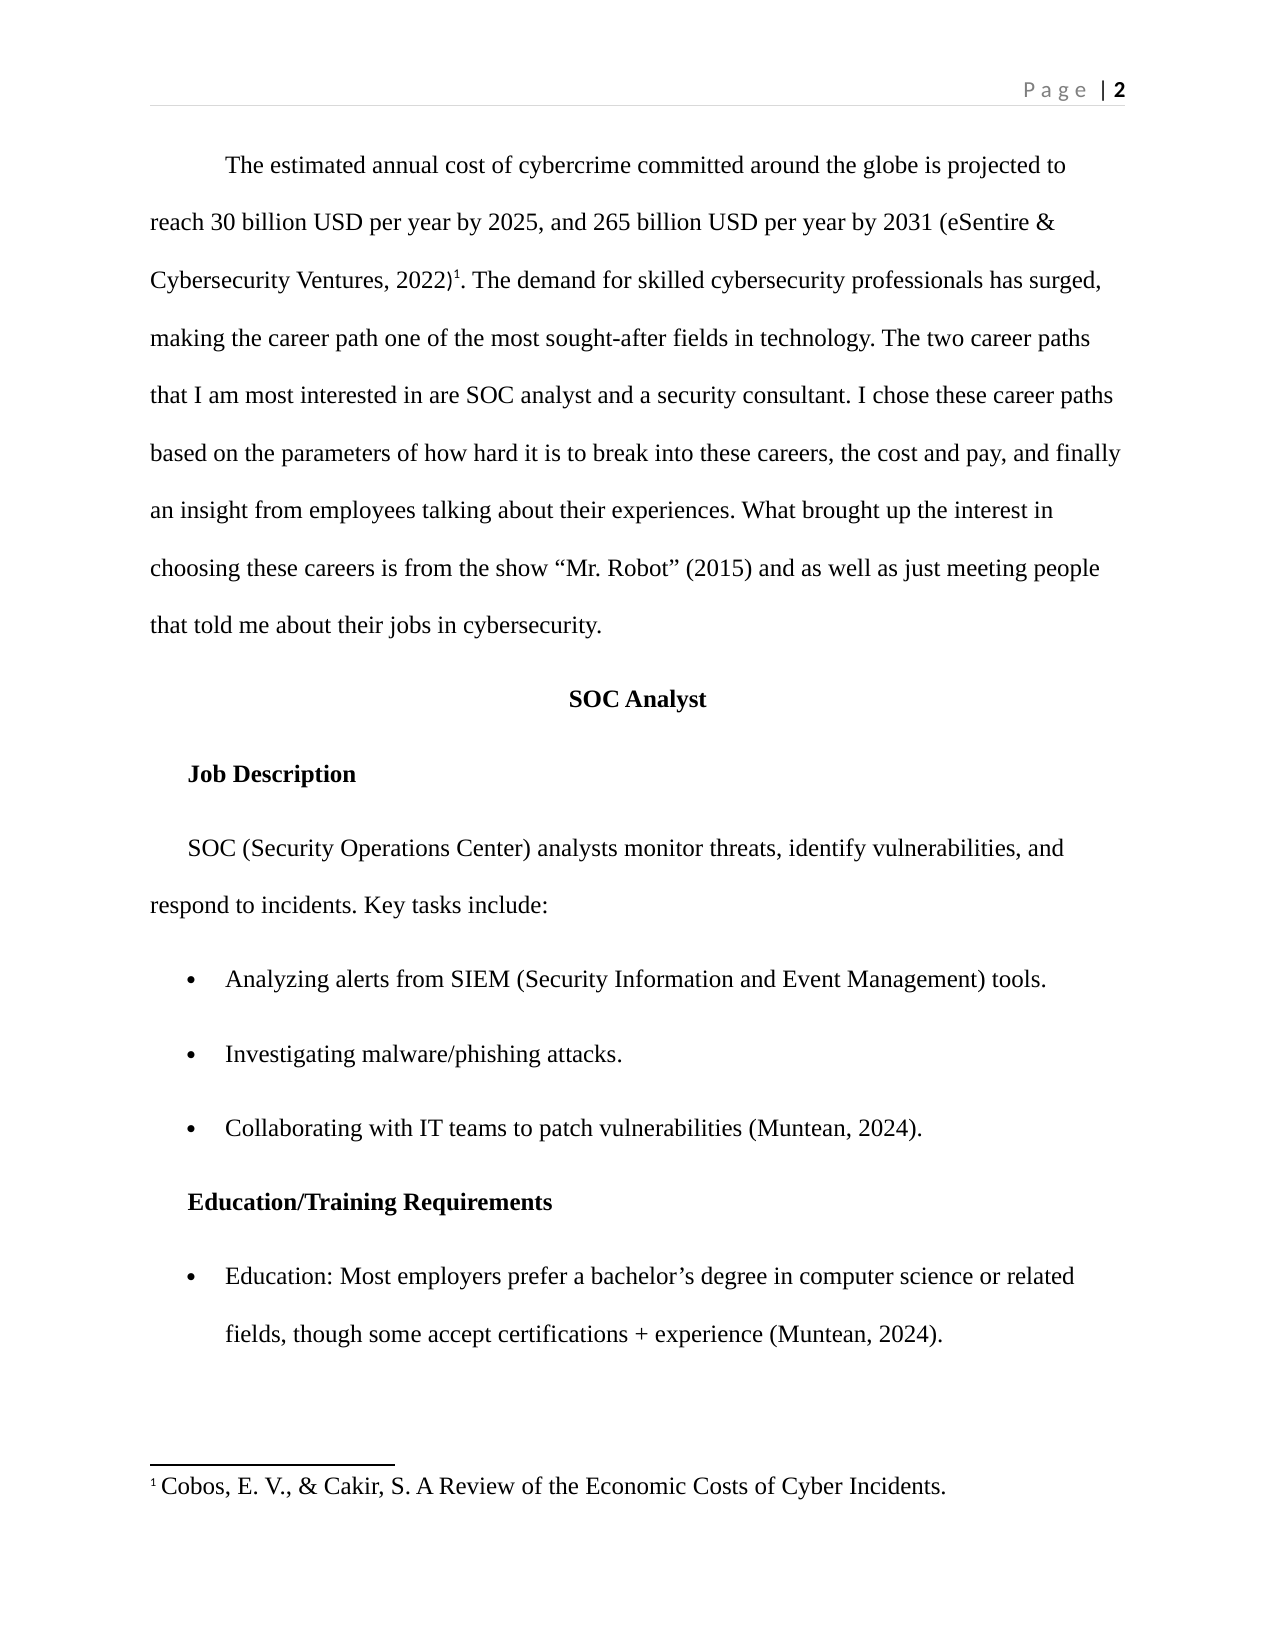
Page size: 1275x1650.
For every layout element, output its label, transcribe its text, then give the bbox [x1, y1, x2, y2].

text SOC (Security Operations Center) analysts monitor threats, identify vulnerabilities, and respond to incidents. Key tasks include: [150, 833, 1125, 919]
text The estimated annual cost of cybercrime committed around the globe is projected to reach 30 billion USD per year by 2025, and 265 billion USD per year by 2031 (eSentire & Cybersecurity Ventures, 2022). The demand for skilled cybersecurity professionals has surged, making the career path one of the most sought-after fields in technology. The two career paths that I am most interested in are SOC analyst and a security consultant. I chose these career paths based on the parameters of how hard it is to break into these careers, the cost and pay, and finally an insight from employees talking about their experiences. What brought up the interest in choosing these careers is from the show “Mr. Robot” (2015) and as well as just meeting people that told me about their jobs in cybersecurity. [150, 150, 1125, 639]
list Analyzing alerts from SIEM (Security Information and Event Management) tools. [187, 964, 1125, 993]
text Education/Training Requirements [150, 1187, 1125, 1216]
list Collaborating with IT teams to patch vulnerabilities (Muntean, 2024). [187, 1113, 1125, 1142]
list Investigating malware/phishing attacks. [187, 1039, 1125, 1067]
text Job Description [150, 759, 1125, 787]
list Education: Most employers prefer a bachelor’s degree in computer science or related fields, though some accept certifications + experience (Muntean, 2024). [187, 1261, 1125, 1347]
text SOC Analyst [150, 684, 1125, 713]
